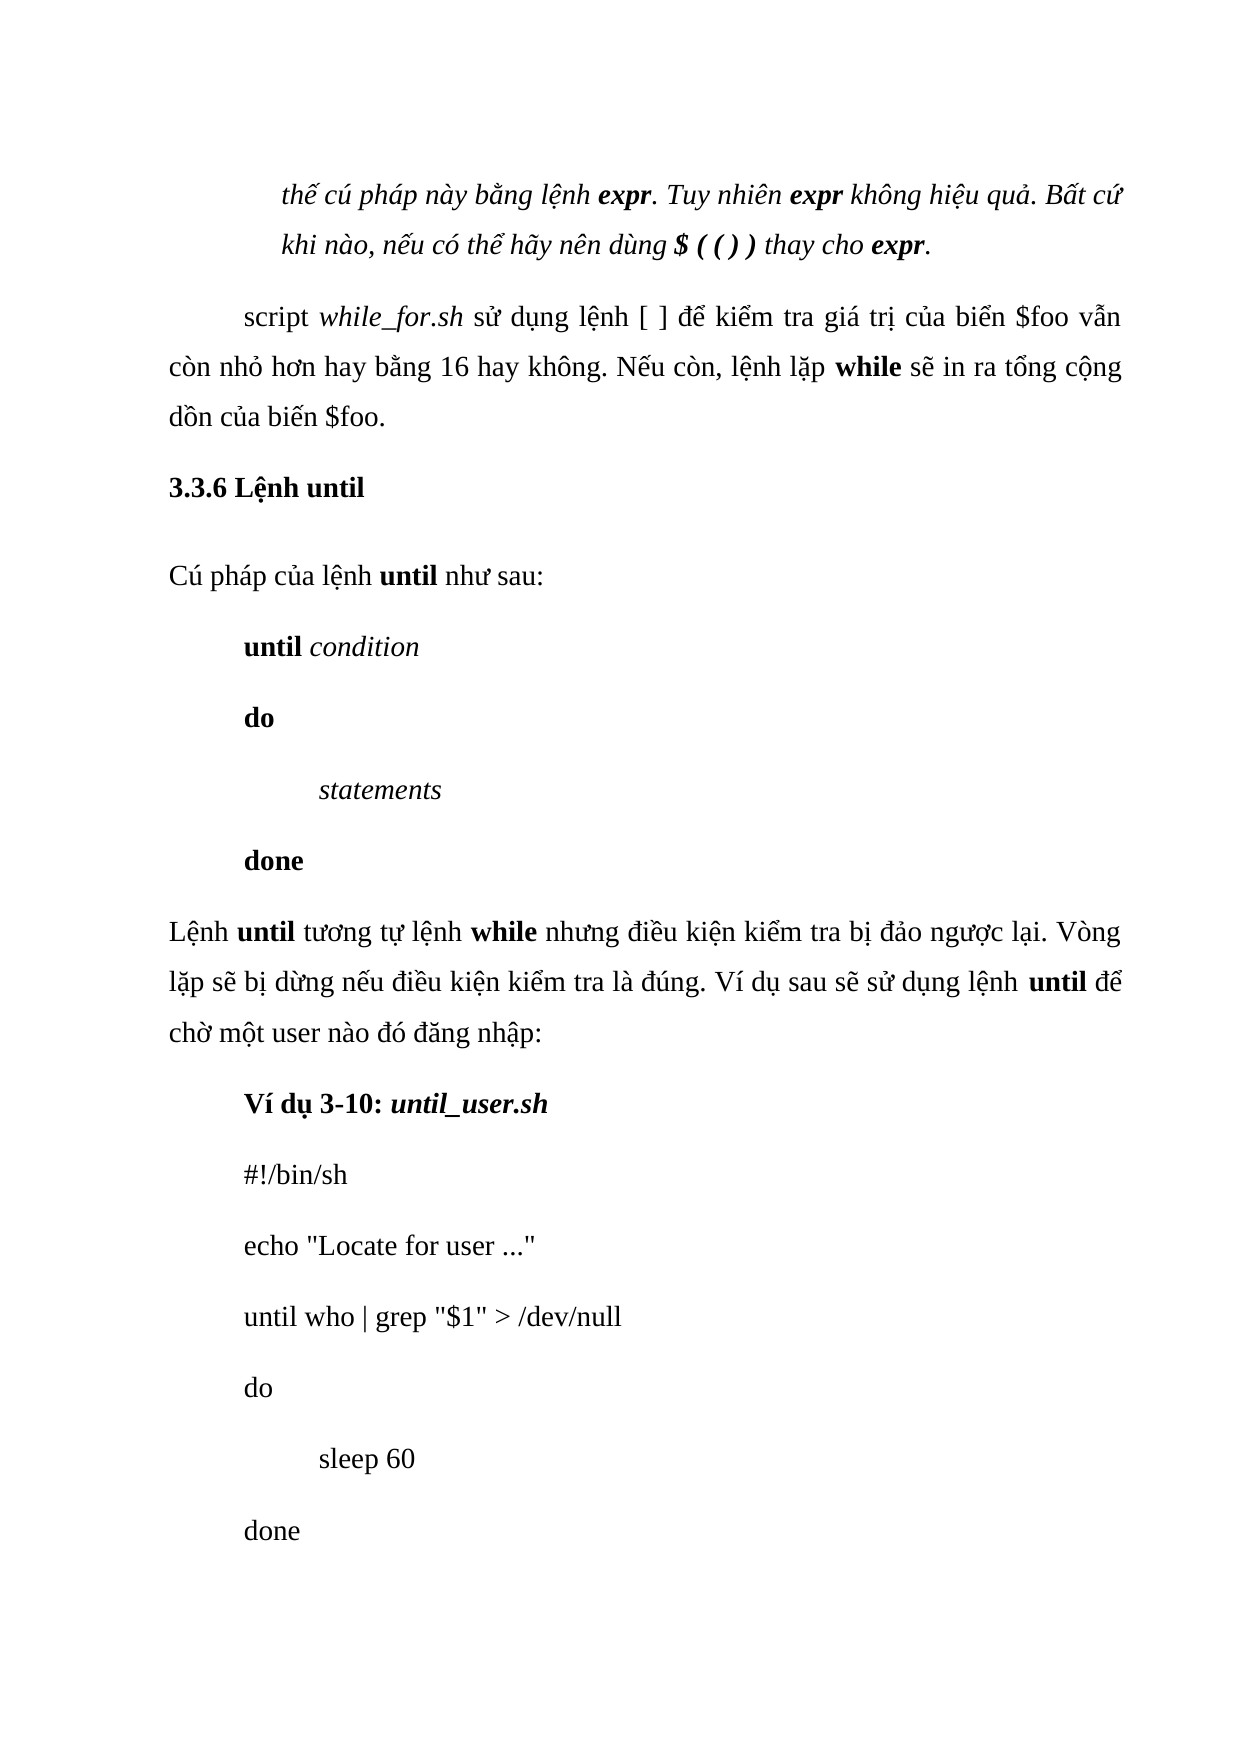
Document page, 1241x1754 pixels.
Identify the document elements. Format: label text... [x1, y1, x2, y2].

subtitle 3.3.6 Lệnh until [169, 470, 1122, 504]
text statements [244, 772, 1122, 805]
text echo "Locate for user ..." [169, 1228, 1122, 1262]
text Cú pháp của lệnh until như sau: [169, 558, 1122, 592]
text do [169, 701, 1122, 734]
text do [169, 1370, 1122, 1404]
text #!/bin/sh [169, 1157, 1122, 1191]
text done [169, 1513, 1122, 1546]
text script while_for.sh sử dụng lệnh [ ] để kiểm tra giá trị của biển $foo vẫn còn nhỏ hơn hay bằng 16 hay không. Nếu còn, lệnh lặp while sẽ in ra tổng cộng dồn của biến $foo. [169, 299, 1122, 433]
text until who | grep "$1" > /dev/null [169, 1299, 1122, 1333]
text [281, 177, 1122, 261]
text Ví dụ 3-10: until_user.sh [169, 1086, 1122, 1119]
text Lệnh until tương tự lệnh while nhưng điều kiện kiểm tra bị đảo ngược lại. Vòng lặp sẽ bị dừng nếu điều kiện kiểm tra là đúng. Ví dụ sau sẽ sử dụng lệnh until để chờ một user nào đó đăng nhập: [169, 914, 1122, 1048]
text until condition [169, 629, 1122, 663]
text done [169, 843, 1122, 876]
text sleep 60 [169, 1442, 1122, 1475]
